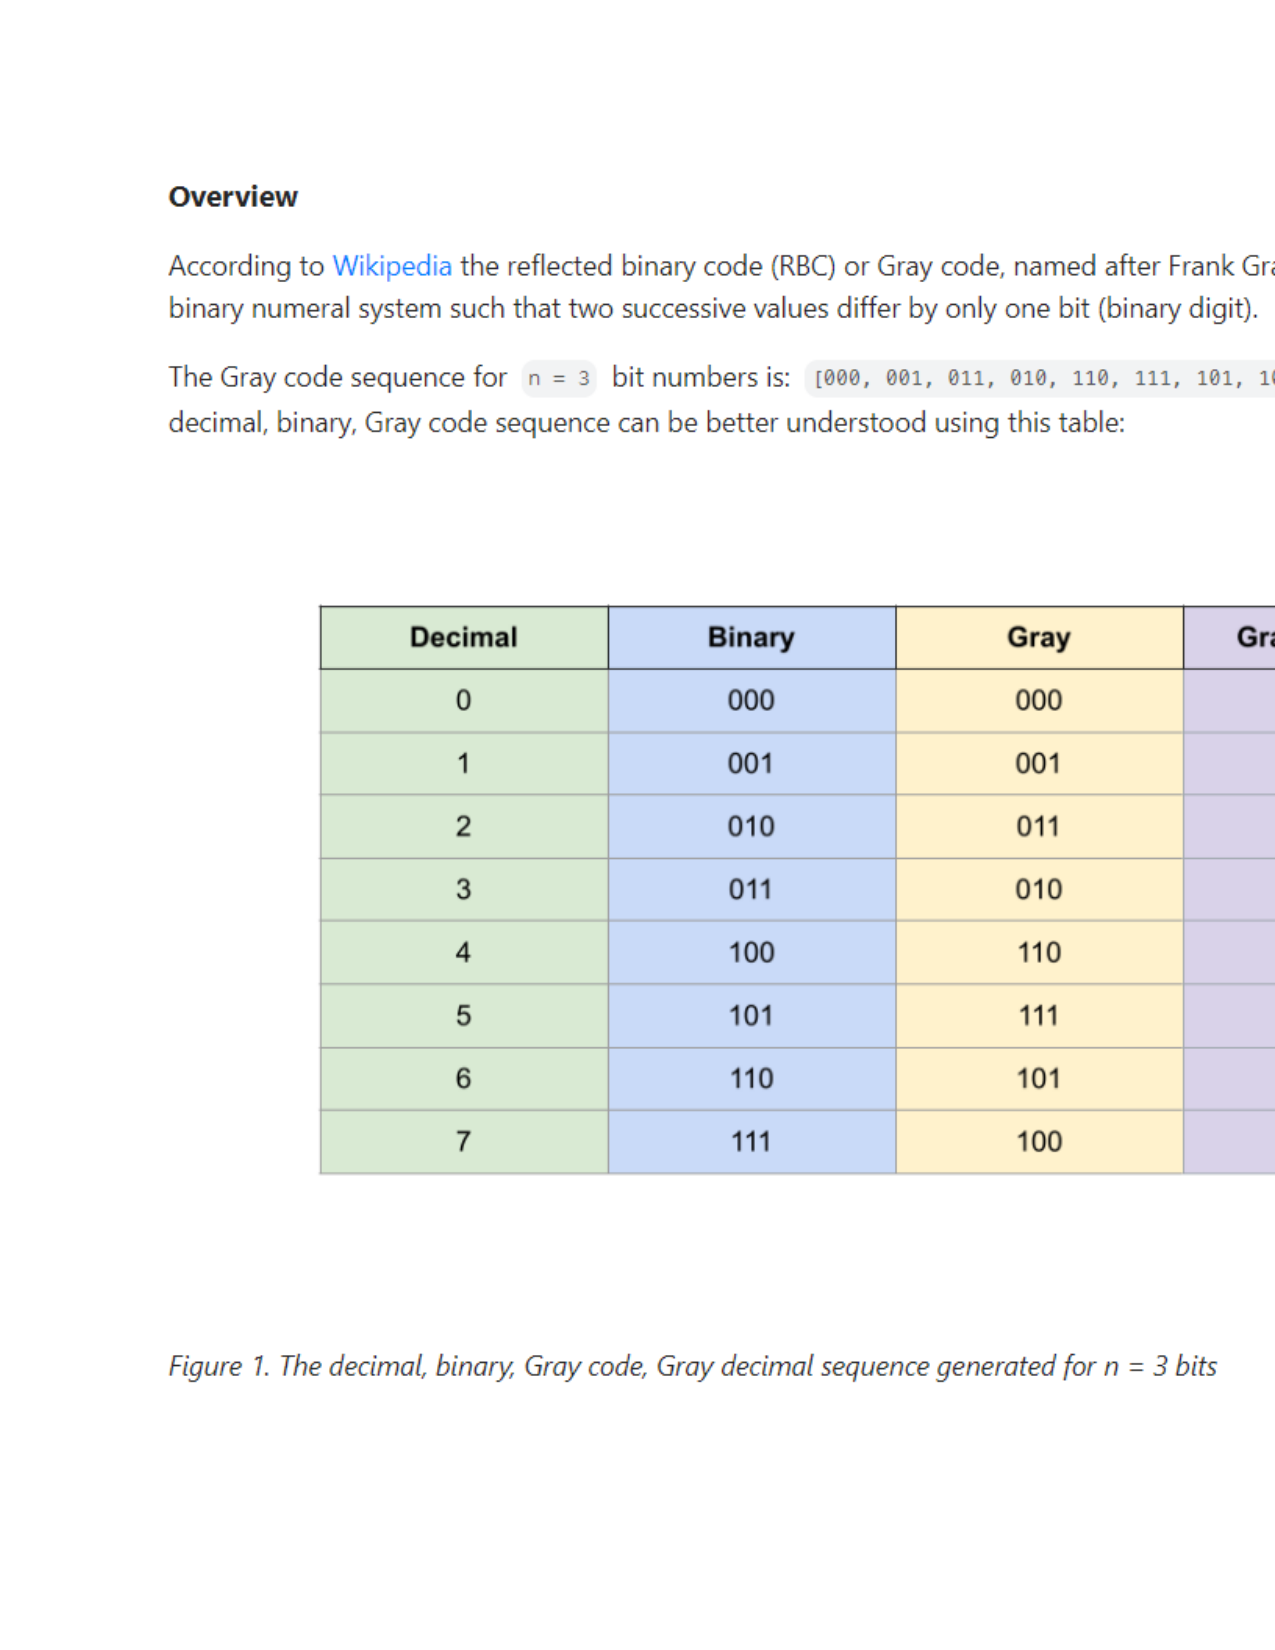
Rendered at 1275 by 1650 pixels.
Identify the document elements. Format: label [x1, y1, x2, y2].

picture [150, 150, 1275, 1401]
